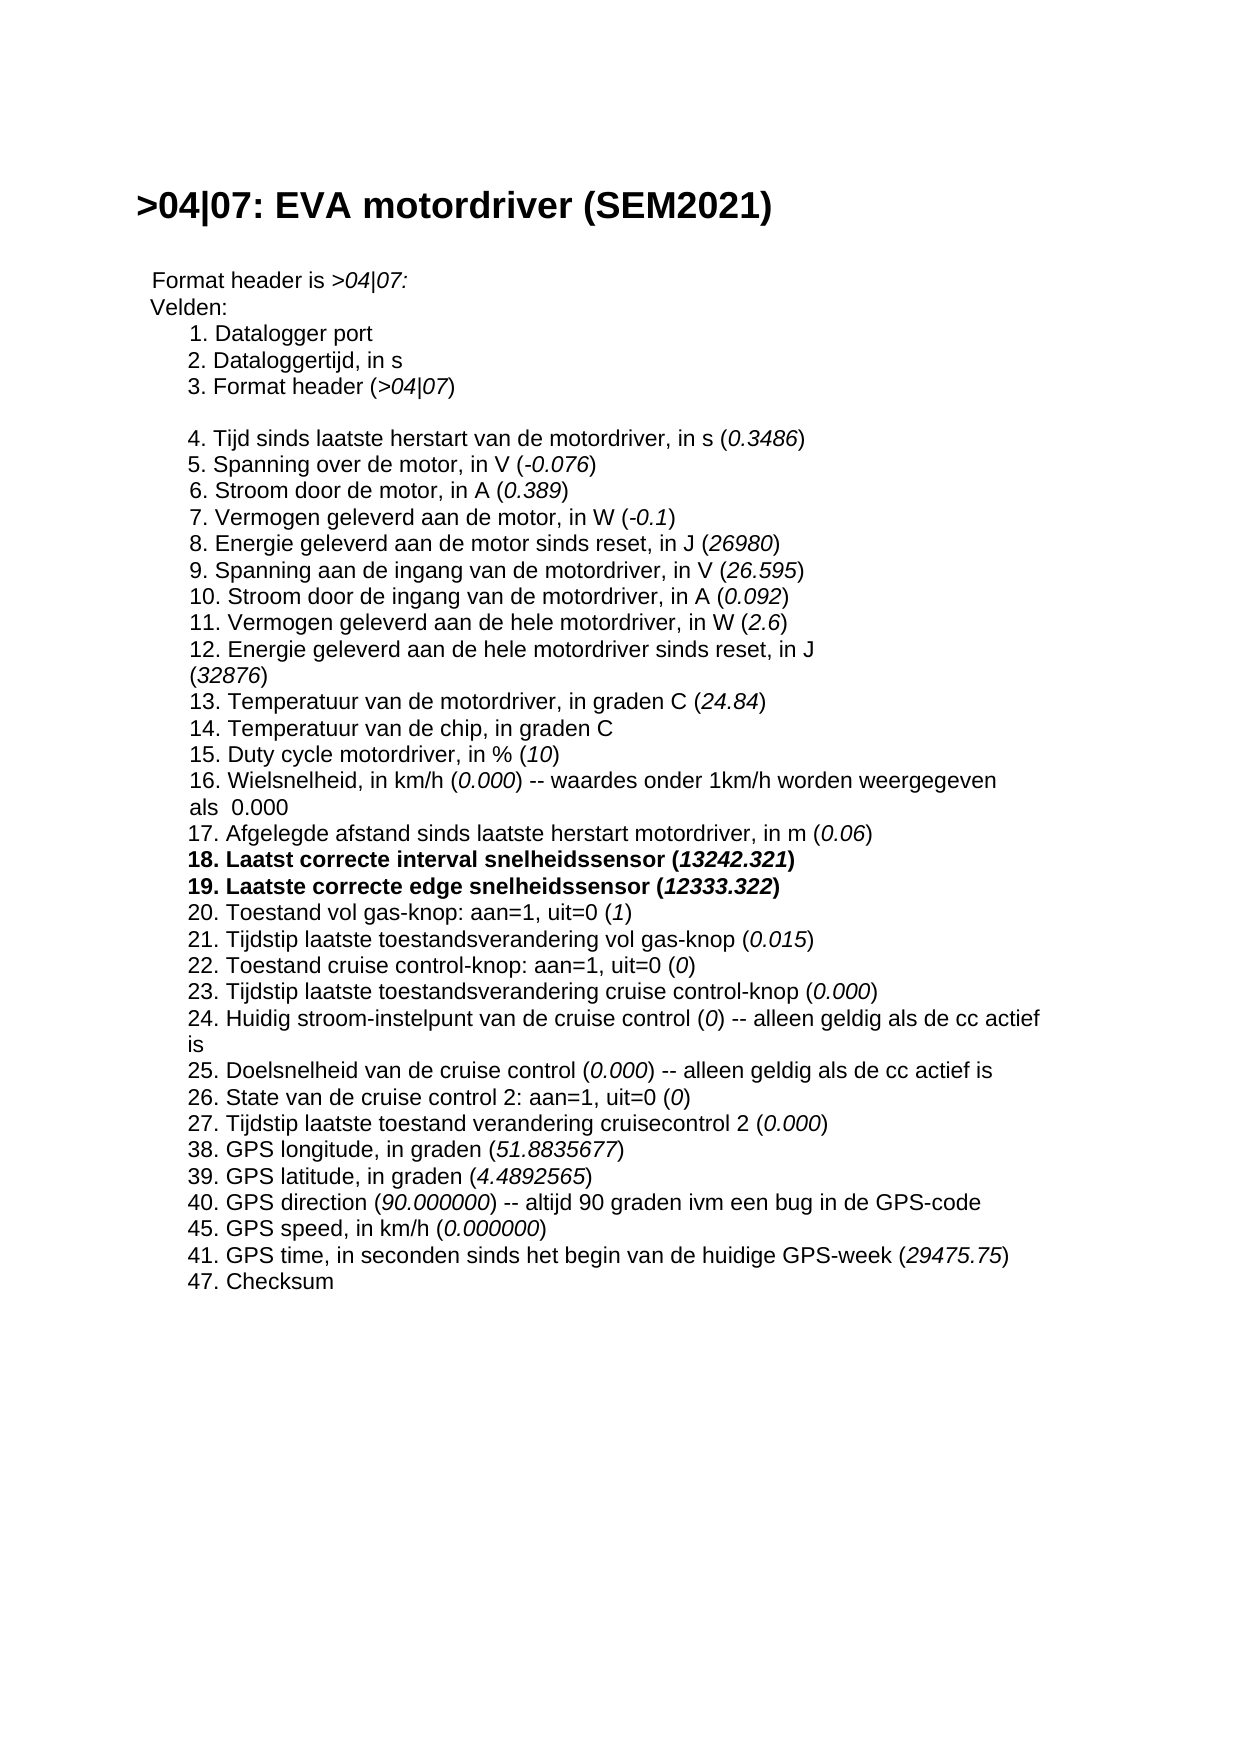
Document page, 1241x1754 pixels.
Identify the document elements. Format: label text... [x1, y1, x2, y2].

text 17. Afgelegde afstand sinds laatste herstart motordriver, in m (0.06) [187, 820, 1093, 846]
text 21. Tijdstip laatste toestandsverandering vol gas-knop (0.015) [187, 926, 1093, 952]
text 25. Doelsnelheid van de cruise control (0.000) -- alleen geldig als de cc actief is [187, 1057, 1061, 1084]
text 11. Vermogen geleverd aan de hele motordriver, in W (2.6) [189, 609, 1093, 636]
text 14. Temperatuur van de chip, in graden C [189, 715, 1093, 741]
text Format header is >04|07: [152, 267, 1093, 294]
text 16. Wielsnelheid, in km/h (0.000) -- waardes onder 1km/h worden weergegeven als 0.000 [189, 767, 1039, 820]
text 15. Duty cycle motordriver, in % (10) [189, 741, 1093, 767]
text 2. Dataloggertijd, in s [187, 347, 1093, 373]
text 13. Temperatuur van de motordriver, in graden C (24.84) [189, 688, 898, 715]
text 9. Spanning aan de ingang van de motordriver, in V (26.595) [189, 557, 1093, 583]
text 23. Tijdstip laatste toestandsverandering cruise control-knop (0.000) [187, 978, 1061, 1004]
text 41. GPS time, in seconden sinds het begin van de huidige GPS-week (29475.75) 47. Checksum [187, 1242, 1012, 1294]
text 19. Laatste correcte edge snelheidssensor (12333.322) [187, 873, 1093, 899]
text Velden: [150, 294, 1093, 320]
text 20. Toestand vol gas-knop: aan=1, uit=0 (1) [187, 899, 1093, 926]
text 26. State van de cruise control 2: aan=1, uit=0 (0) [187, 1084, 1061, 1110]
text 40. GPS direction (90.000000) -- altijd 90 graden ivm een bug in de GPS-code 45. GPS speed, in km/h (0.000000) [187, 1189, 986, 1242]
text 24. Huidig stroom-instelpunt van de cruise control (0) -- alleen geldig als de cc actief is [187, 1004, 1061, 1057]
text 38. GPS longitude, in graden (51.8835677) [187, 1136, 1093, 1163]
text 18. Laatst correcte interval snelheidssensor (13242.321) [187, 846, 1093, 873]
text 12. Energie geleverd aan de hele motordriver sinds reset, in J (32876) [189, 636, 898, 688]
text 6. Stroom door de motor, in A (0.389) [189, 477, 1093, 504]
text 27. Tijdstip laatste toestand verandering cruisecontrol 2 (0.000) [187, 1110, 1093, 1136]
subtitle >04|07: EVA motordriver (SEM2021) [136, 183, 1093, 226]
text 5. Spanning over de motor, in V (-0.076) [187, 451, 1093, 477]
text 3. Format header (>04|07) [187, 373, 1093, 399]
text 22. Toestand cruise control-knop: aan=1, uit=0 (0) [187, 952, 1093, 978]
text 7. Vermogen geleverd aan de motor, in W (-0.1) [189, 504, 1093, 530]
text 4. Tijd sinds laatste herstart van de motordriver, in s (0.3486) [187, 425, 1093, 451]
text 1. Datalogger port [189, 320, 1093, 347]
text 10. Stroom door de ingang van de motordriver, in A (0.092) [189, 583, 1093, 609]
text 39. GPS latitude, in graden (4.4892565) [187, 1163, 1093, 1189]
text 8. Energie geleverd aan de motor sinds reset, in J (26980) [189, 530, 1093, 557]
